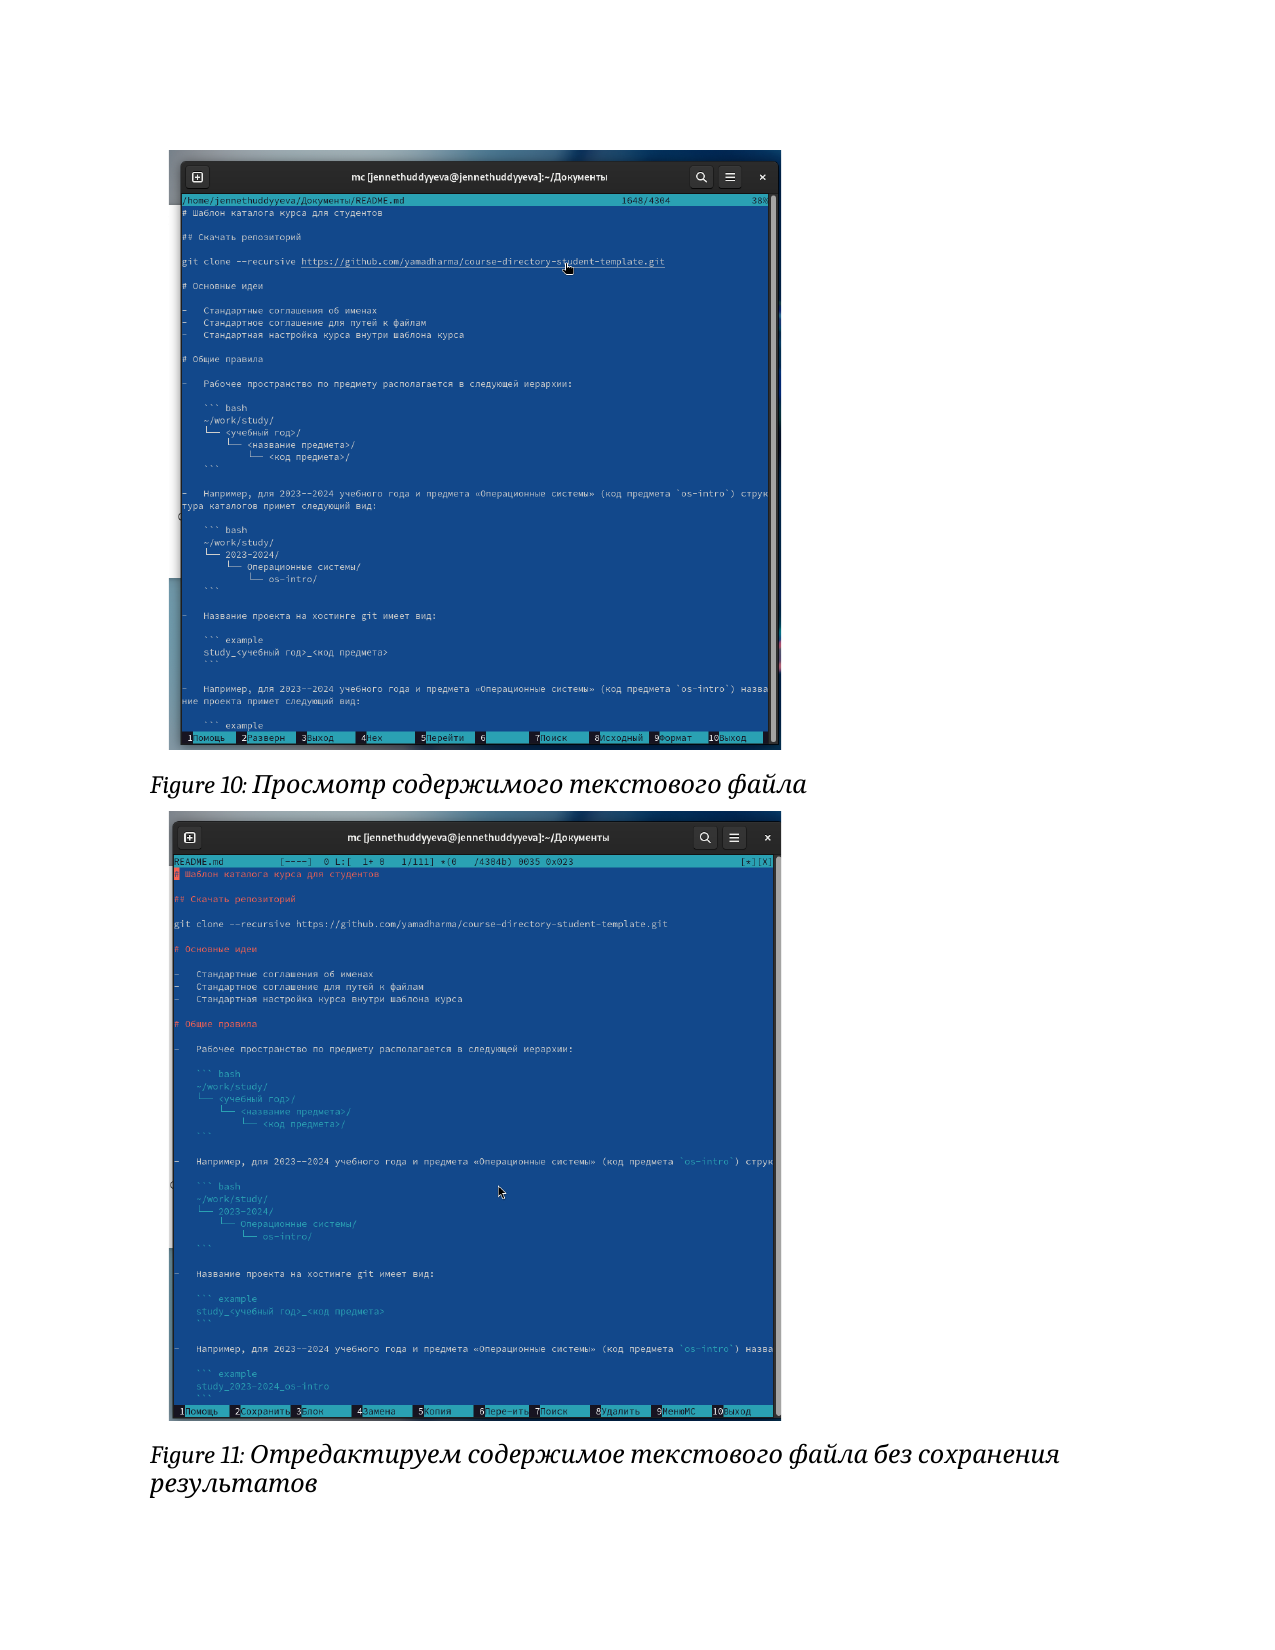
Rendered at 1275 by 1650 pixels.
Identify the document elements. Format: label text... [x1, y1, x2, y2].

picture [168, 150, 782, 750]
text Figure 11: Отредактируем содержимое текстового файла без сохранения результатов [150, 1441, 1125, 1498]
text Figure 10: Просмотр содержимого текстового файла [150, 771, 1125, 799]
picture [168, 811, 782, 1421]
